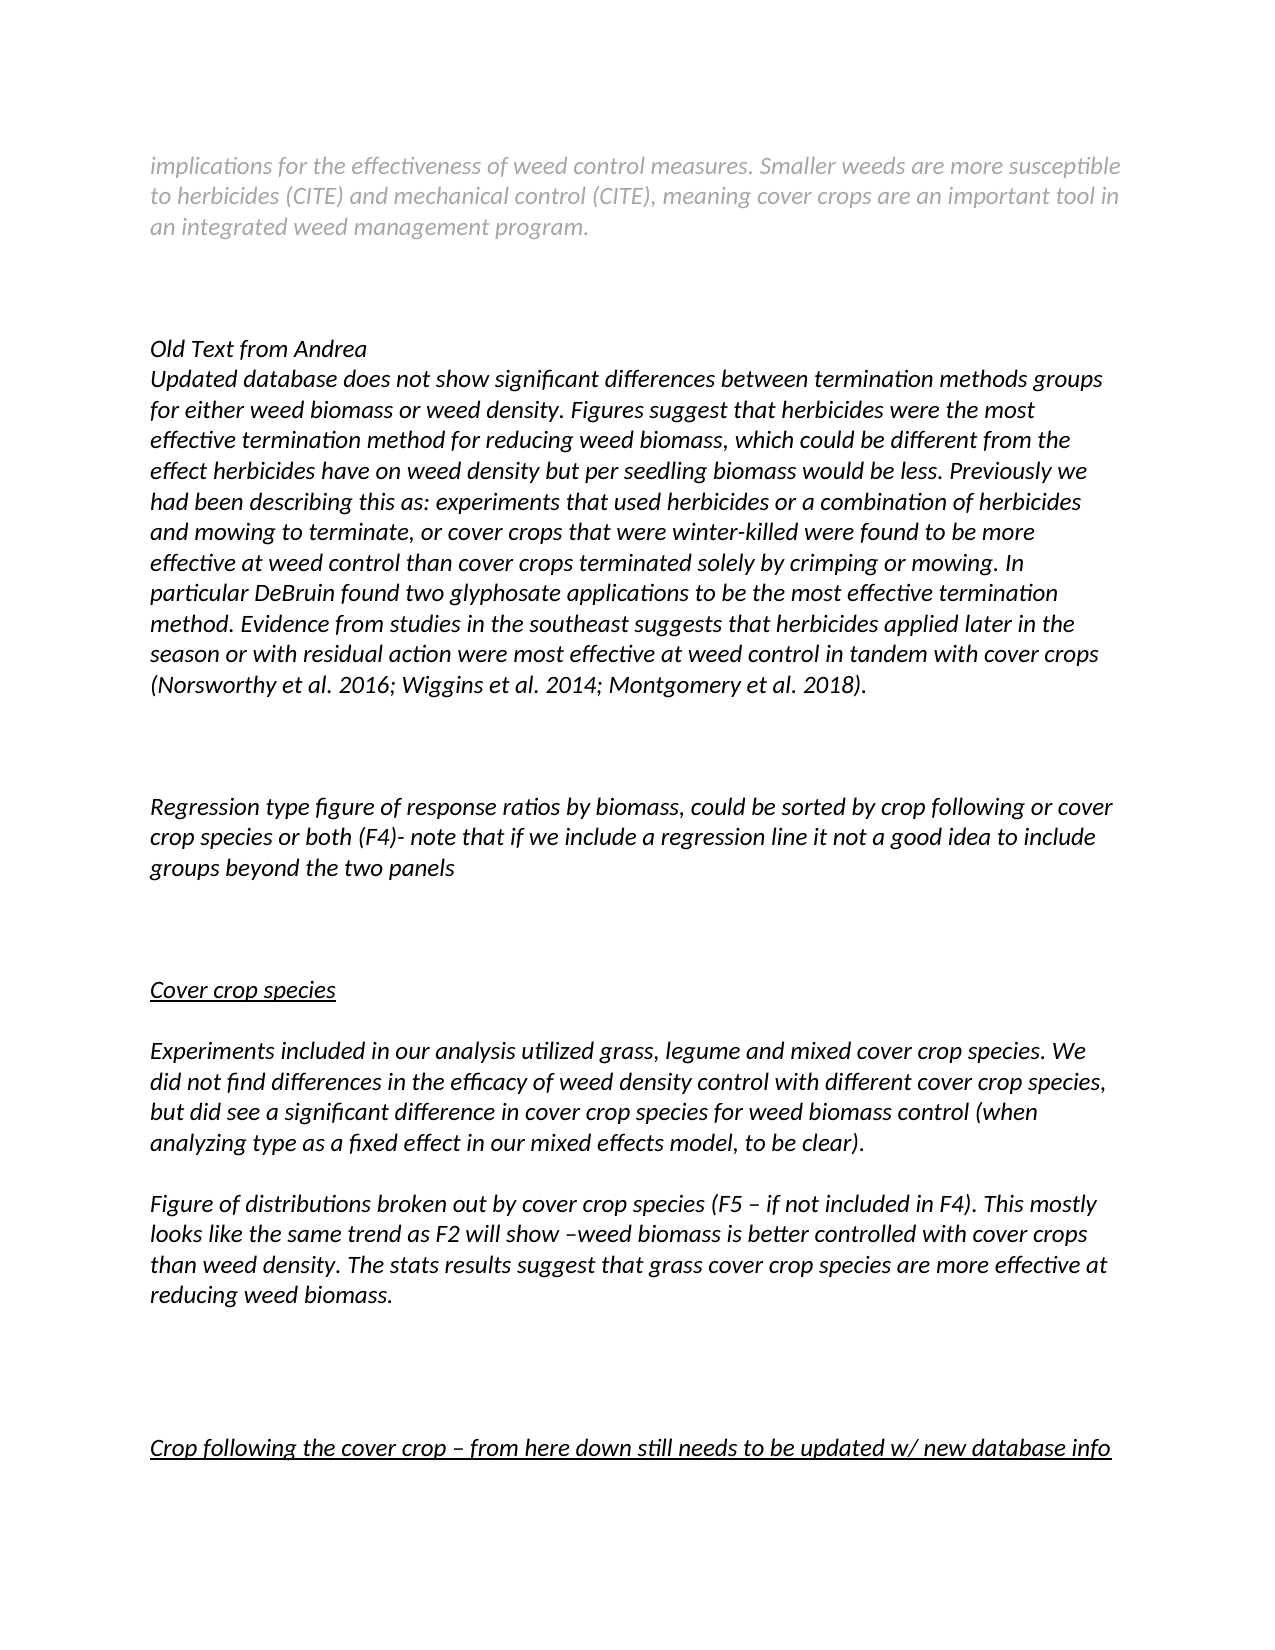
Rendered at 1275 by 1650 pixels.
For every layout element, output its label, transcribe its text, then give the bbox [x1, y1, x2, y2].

text Old Text from Andrea [150, 333, 1125, 364]
text Regression type figure of response ratios by biomass, could be sorted by crop following or cover crop species or both (F4)- note that if we include a regression line it not a good idea to include groups beyond the two panels [150, 791, 1125, 882]
text Figure of distributions broken out by cover crop species (F5 – if not included in F4). This mostly looks like the same trend as F2 will show –weed biomass is better controlled with cover crops than weed density. The stats results suggest that grass cover crop species are more effective at reducing weed biomass. [150, 1188, 1125, 1310]
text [150, 150, 1125, 242]
text Cover crop species [150, 974, 1125, 1004]
text Crop following the cover crop – from here down still needs to be updated w/ new database info [150, 1432, 1125, 1462]
text Experiments included in our analysis utilized grass, legume and mixed cover crop species. We did not find differences in the efficacy of weed density control with different cover crop species, but did see a significant difference in cover crop species for weed biomass control (when analyzing type as a fixed effect in our mixed effects model, to be clear). [150, 1035, 1125, 1157]
text Updated database does not show significant differences between termination methods groups for either weed biomass or weed density. Figures suggest that herbicides were the most effective termination method for reducing weed biomass, which could be different from the effect herbicides have on weed density but per seedling biomass would be less. Previously we had been describing this as: experiments that used herbicides or a combination of herbicides and mowing to terminate, or cover crops that were winter-killed were found to be more effective at weed control than cover crops terminated solely by crimping or mowing. In particular DeBruin found two glyphosate applications to be the most effective termination method. Evidence from studies in the southeast suggests that herbicides applied later in the season or with residual action were most effective at weed control in tandem with cover crops (Norsworthy et al. 2016; Wiggins et al. 2014; Montgomery et al. 2018). [150, 364, 1125, 699]
